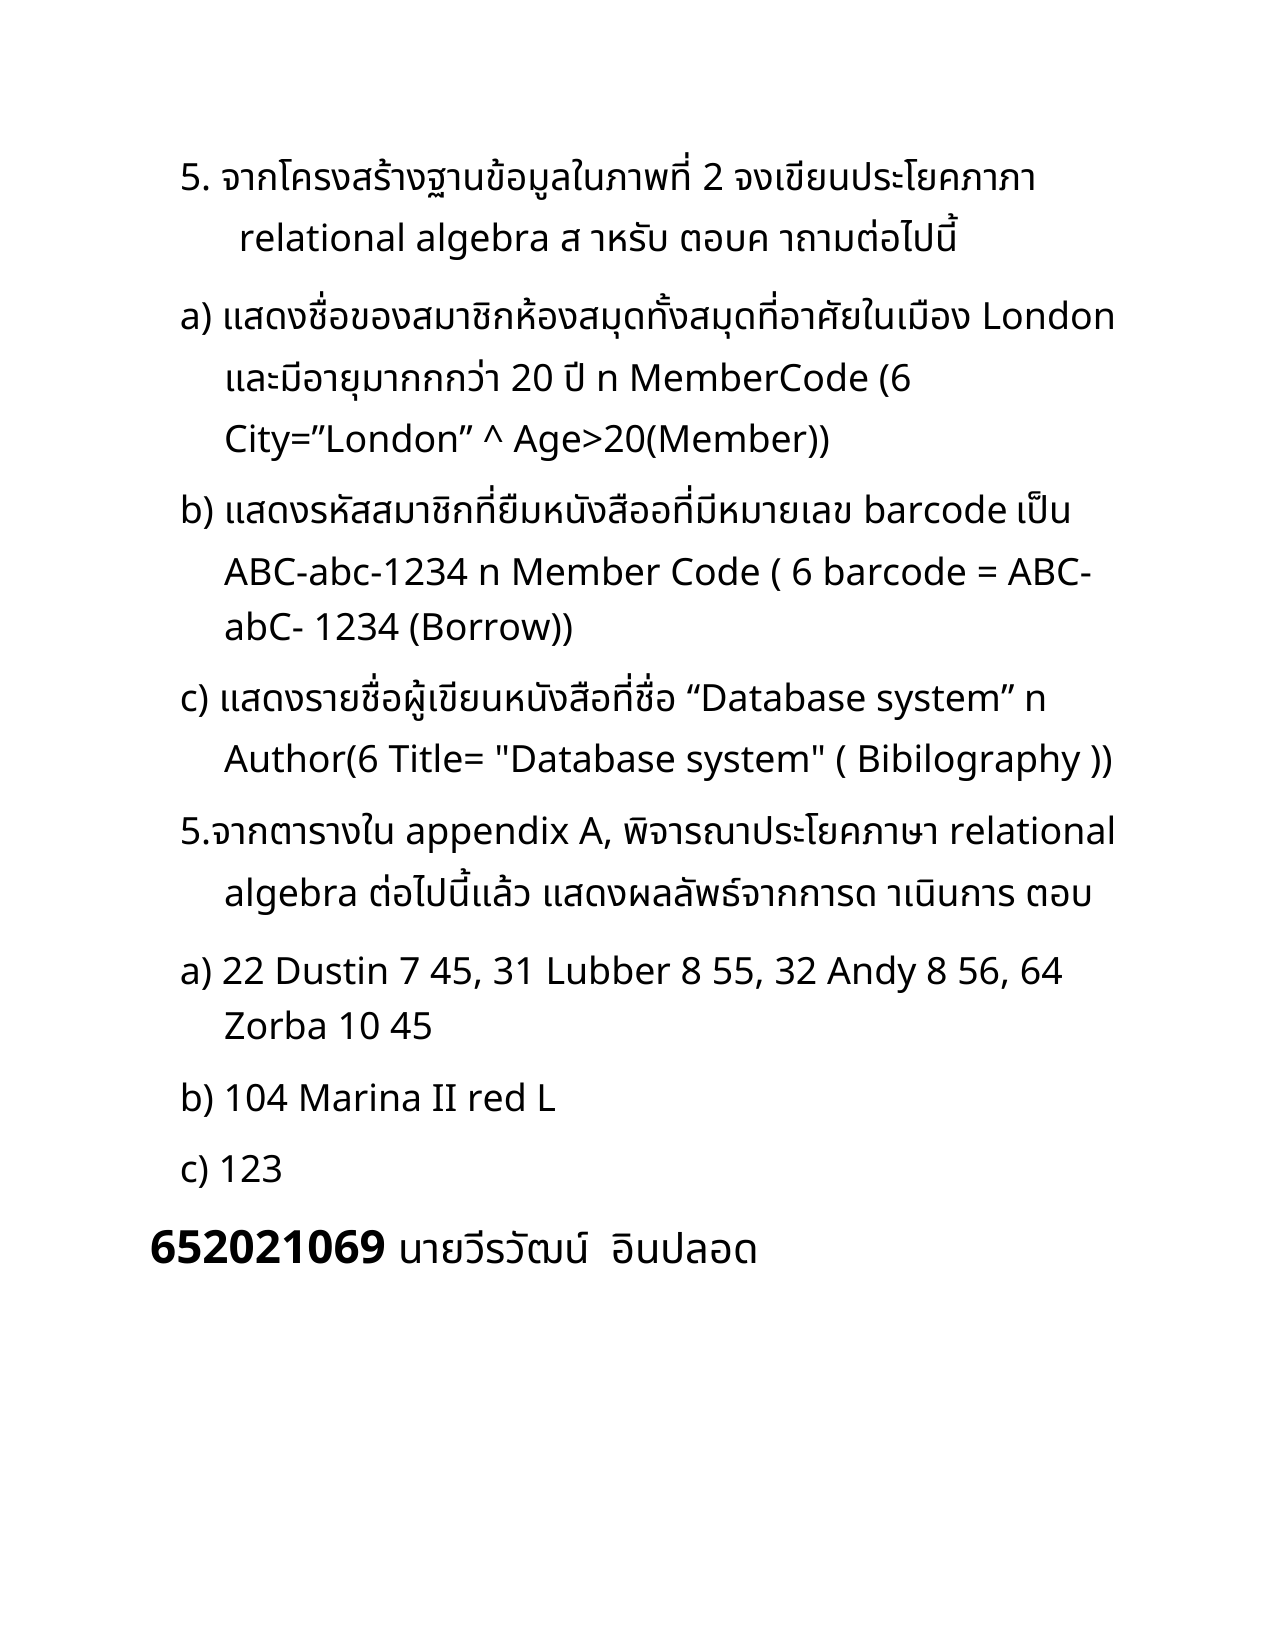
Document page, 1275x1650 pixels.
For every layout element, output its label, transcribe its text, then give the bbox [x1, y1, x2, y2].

text 5.จากตารางใน appendix A, พิจารณาประโยคภาษา relational algebra ต่อไปนี้แล้ว แสดงผลลัพธ์จากการด าเนินการ ตอบ [179, 804, 1125, 923]
text 5. จากโครงสร้างฐานข้อมูลในภาพที่ 2 จงเขียนประโยคภาภา relational algebra ส าหรับ ตอบค าถามต่อไปนี้ [179, 150, 1125, 268]
text b) 104 Marina II red L [179, 1071, 1125, 1122]
text 652021069 นายวีรวัฒน์ อินปลอด [150, 1214, 1125, 1282]
text a) 22 Dustin 7 45, 31 Lubber 8 55, 32 Andy 8 56, 64 Zorba 10 45 [179, 944, 1125, 1050]
text a) แสดงชื่อของสมาชิกห้องสมุดทั้งสมุดที่อาศัยในเมือง London และมีอายุมากกกว่า 20 ปี n MemberCode (6 City=”London” ^ Age>20(Member)) [179, 289, 1125, 463]
text b) แสดงรหัสสมาชิกที่ยืมหนังสืออที่มีหมายเลข barcodeเป็น ABC-abc-1234 n Member Code ( 6 barcode = ABC- abC- 1234 (Borrow)) [179, 484, 1125, 651]
text c) แสดงรายชื่อผู้เขียนหนังสือที่ชื่อ “Database system” n Author(6 Title= "Database system" ( Bibilography )) [179, 672, 1125, 784]
text c) 123 [179, 1143, 1125, 1194]
